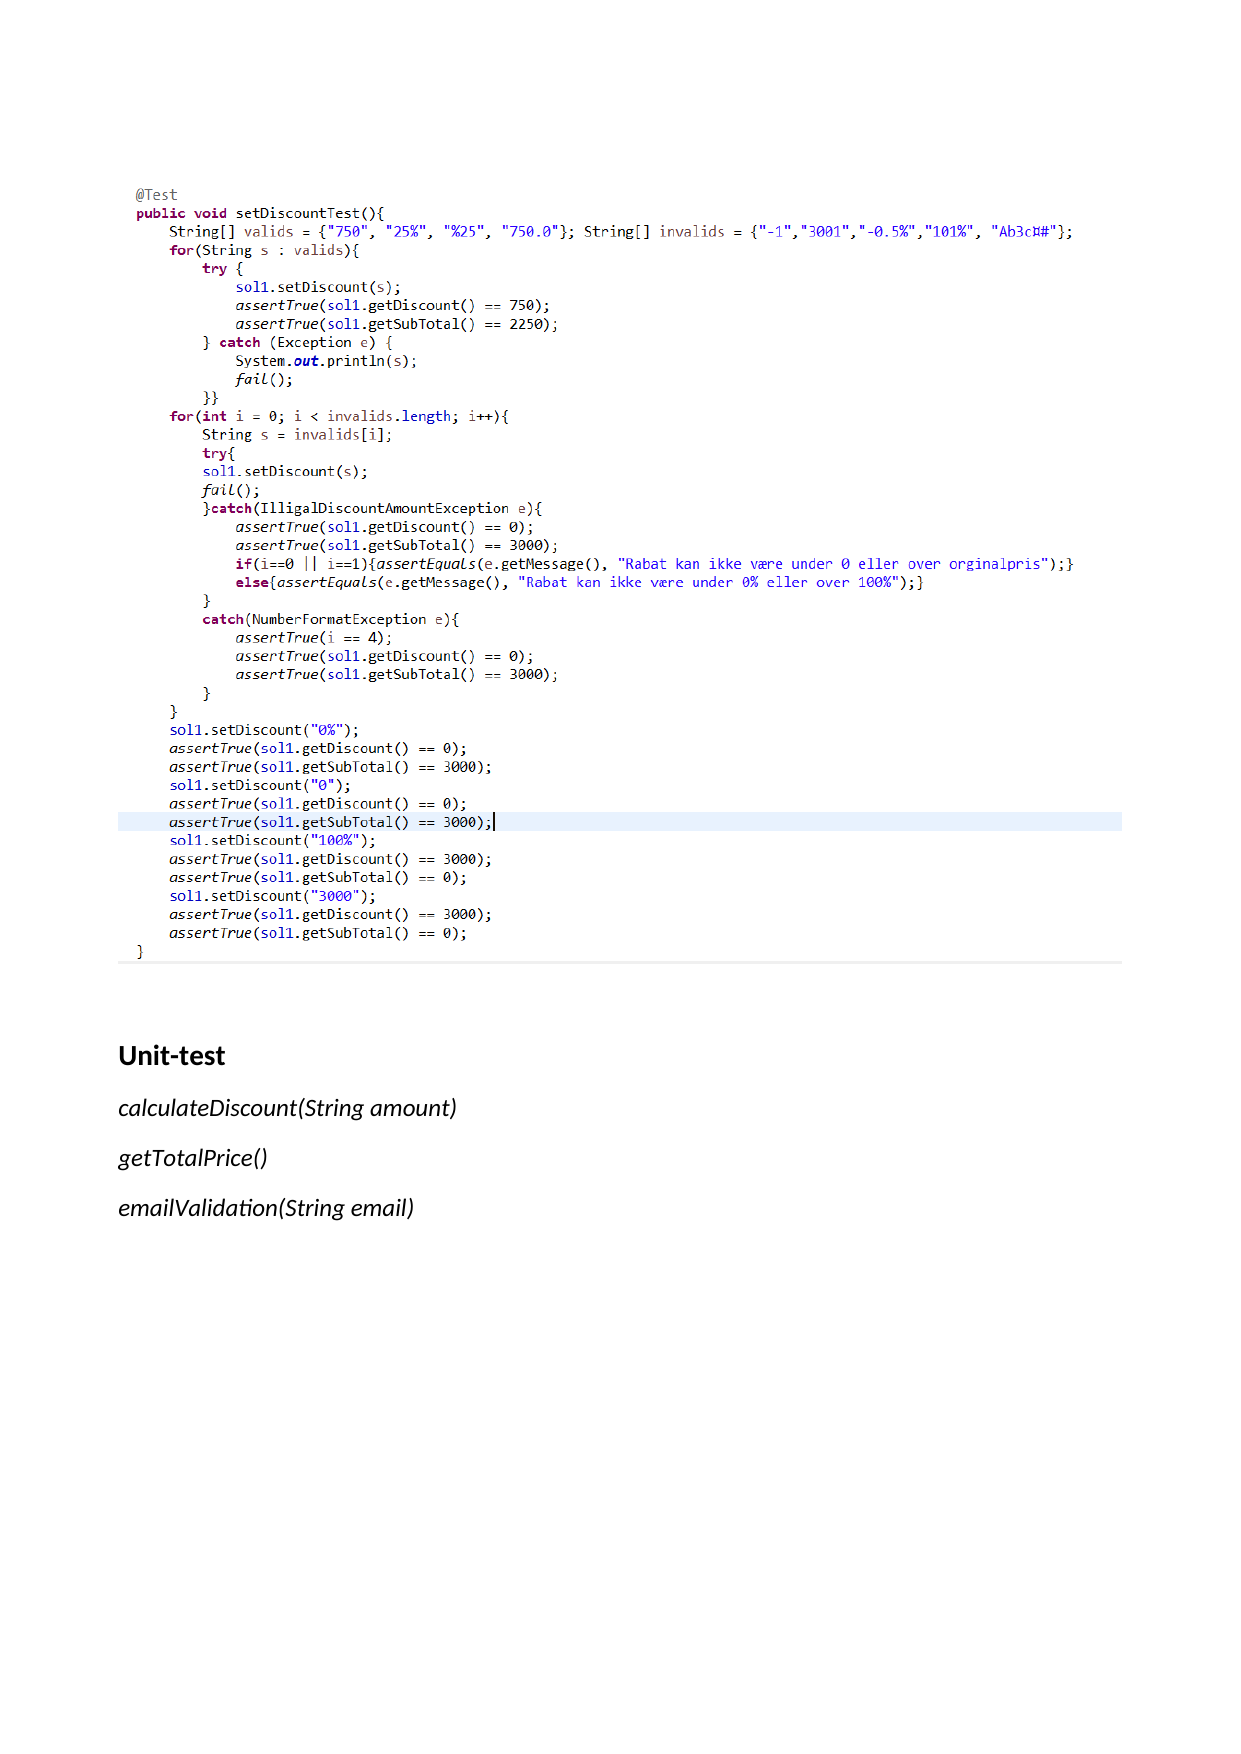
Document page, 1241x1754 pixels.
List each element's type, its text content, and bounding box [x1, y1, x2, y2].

text Unit-test [118, 1037, 1122, 1073]
text calculateDiscount(String amount) [118, 1092, 1122, 1123]
text getTotalPrice() [118, 1142, 1122, 1173]
text emailValidation(String email) [118, 1192, 1122, 1222]
picture [118, 177, 1122, 964]
